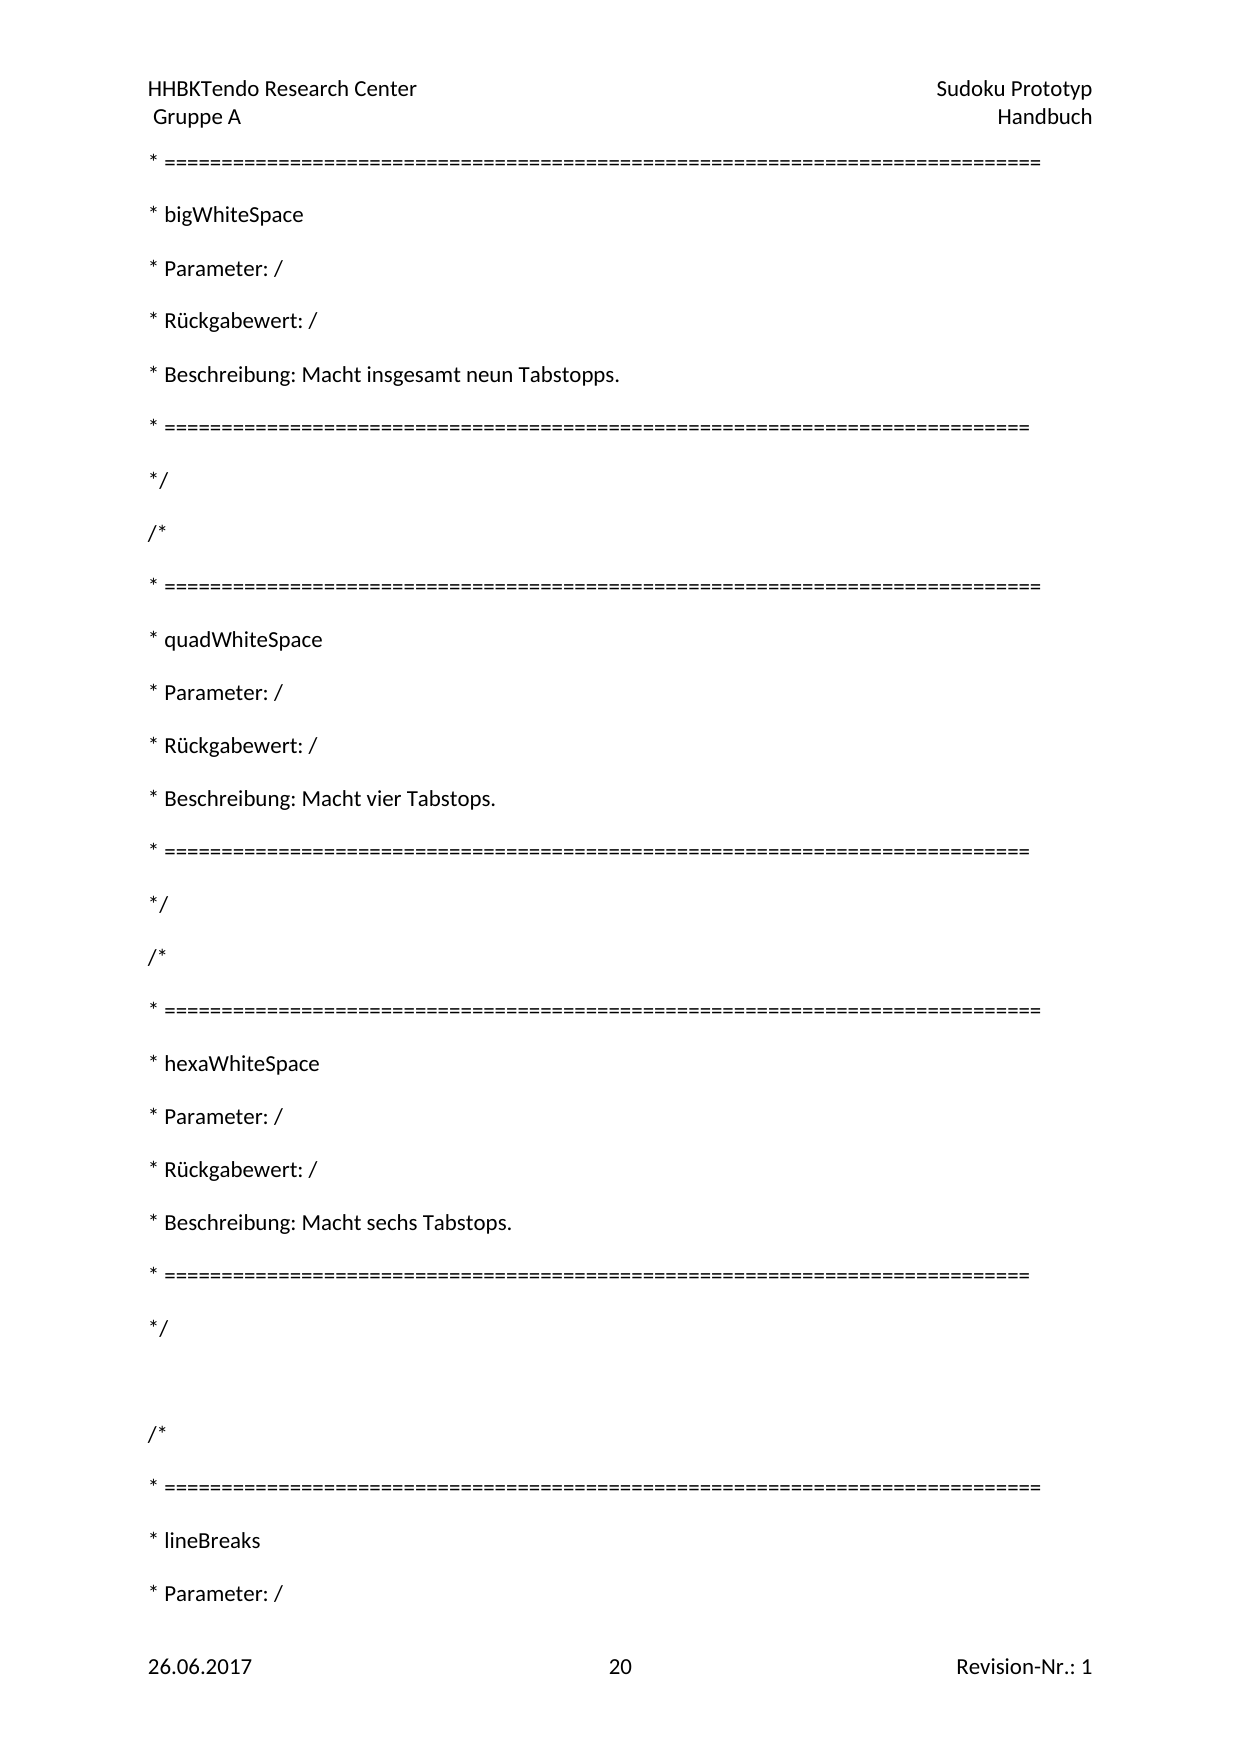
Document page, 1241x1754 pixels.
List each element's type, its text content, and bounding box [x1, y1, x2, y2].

text /* [148, 1420, 1093, 1448]
text * Parameter: / [148, 1102, 1093, 1130]
text * ============================================================================= [148, 572, 1093, 600]
text * ============================================================================ [148, 837, 1093, 865]
text * quadWhiteSpace [148, 625, 1093, 653]
text * Parameter: / [148, 1579, 1093, 1607]
text * Rückgabewert: / [148, 307, 1093, 335]
text * hexaWhiteSpace [148, 1049, 1093, 1077]
text /* [148, 519, 1093, 547]
text * bigWhiteSpace [148, 201, 1093, 229]
text /* [148, 943, 1093, 971]
text * Parameter: / [148, 254, 1093, 282]
text * Beschreibung: Macht insgesamt neun Tabstopps. [148, 360, 1093, 388]
text * ============================================================================ [148, 413, 1093, 441]
text * ============================================================================= [148, 148, 1093, 176]
text * Beschreibung: Macht vier Tabstops. [148, 784, 1093, 812]
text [148, 1261, 1093, 1289]
text */ [148, 466, 1093, 494]
text */ [148, 890, 1093, 918]
text * lineBreaks [148, 1526, 1093, 1554]
text */ [148, 1314, 1093, 1342]
text * ============================================================================= [148, 1473, 1093, 1501]
text * Parameter: / [148, 678, 1093, 706]
text * Beschreibung: Macht sechs Tabstops. [148, 1208, 1093, 1236]
text * Rückgabewert: / [148, 731, 1093, 759]
text * Rückgabewert: / [148, 1155, 1093, 1183]
text * ============================================================================= [148, 996, 1093, 1024]
